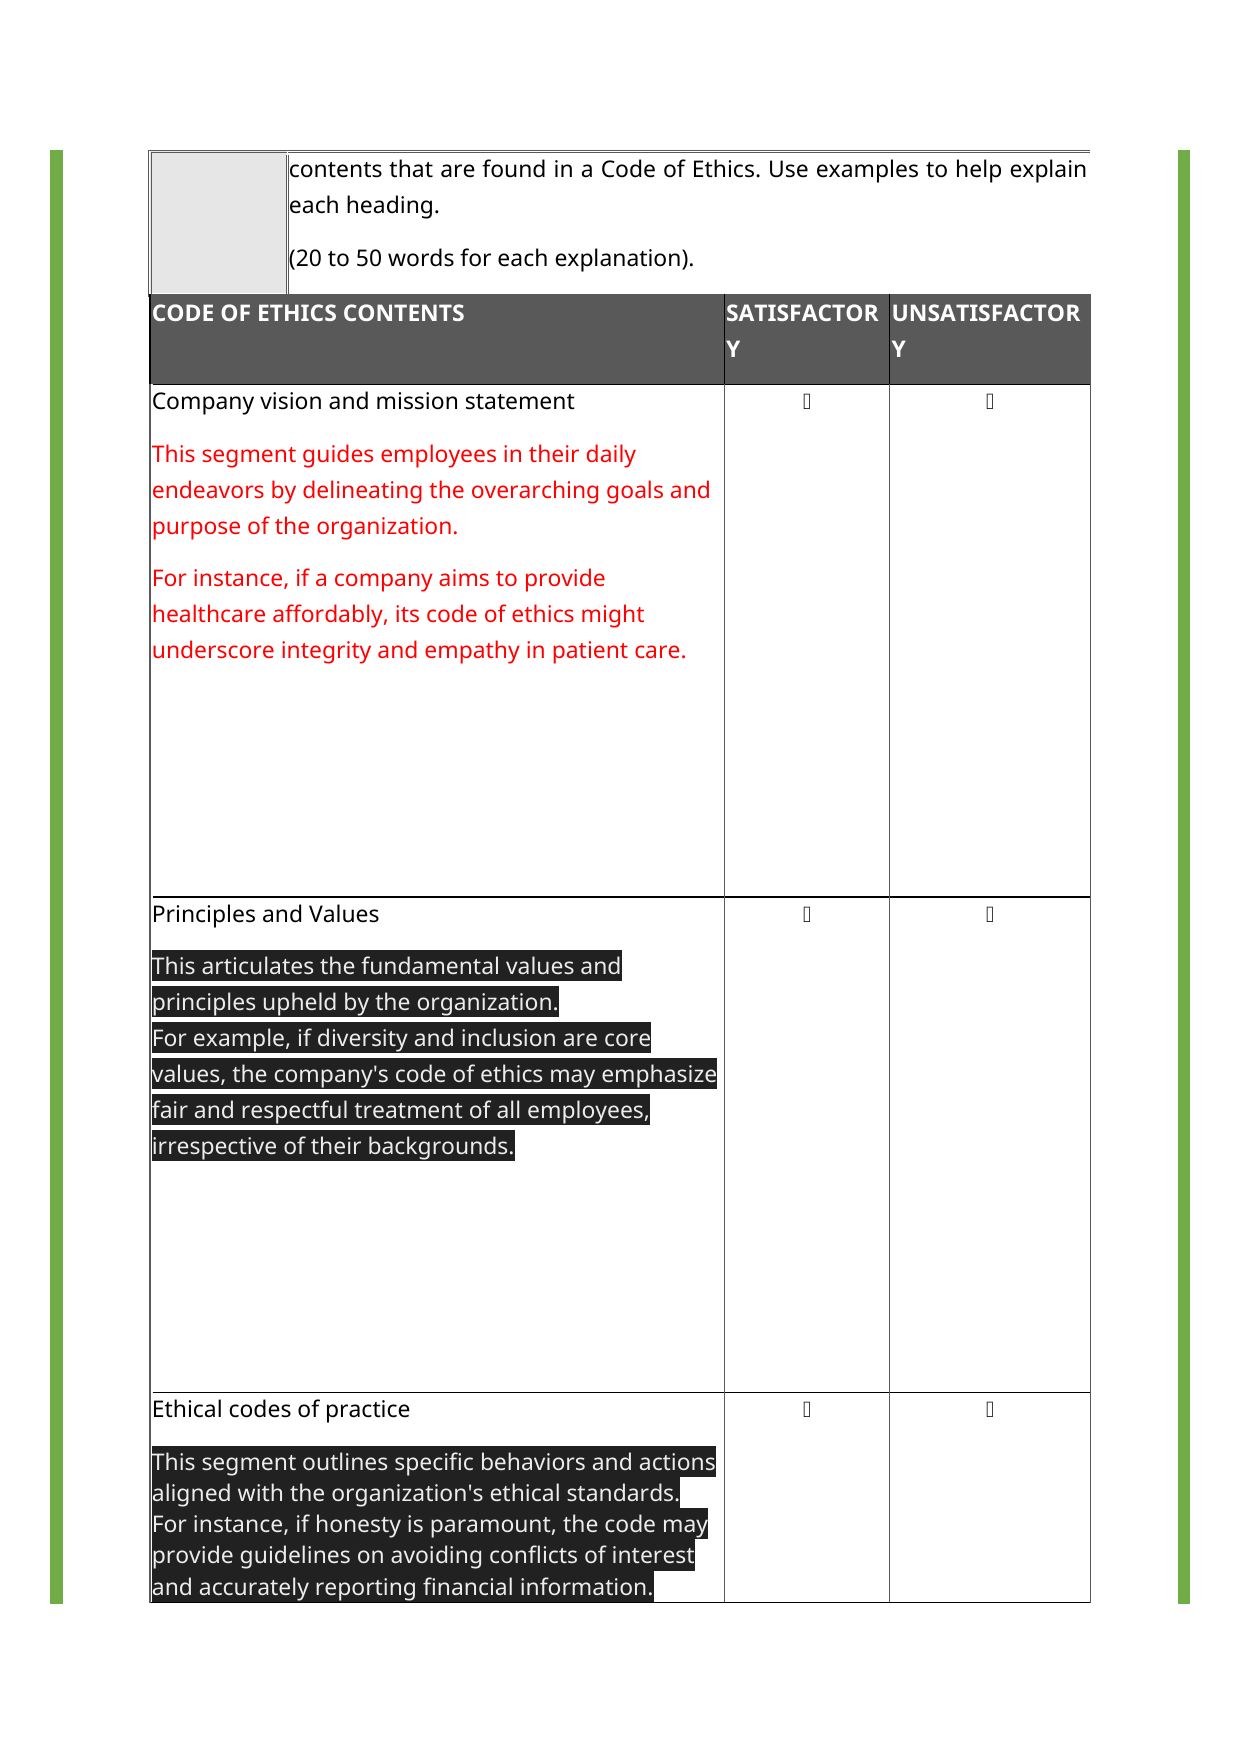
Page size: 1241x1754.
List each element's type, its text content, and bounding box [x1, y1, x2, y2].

table_cell [725, 385, 889, 896]
table_header 4 [152, 153, 287, 293]
table_cell [890, 385, 1090, 896]
table_cell Code of ethics contents [151, 294, 724, 384]
table_cell Principles and Values This articulates the fundamental values and principles upheld by the organization. For example, if diversity and inclusion are core values, the company's code of ethics may emphasize fair and respectful treatment of all employees, irrespective of their backgrounds. [151, 896, 724, 1392]
table_cell Satisfactory [725, 297, 889, 384]
table_cell [890, 898, 1090, 1392]
table_cell Unsatisfactory [890, 297, 1090, 384]
table_cell [890, 1393, 1090, 1602]
table_cell [725, 1393, 889, 1602]
table_cell Company vision and mission statement This segment guides employees in their daily endeavors by delineating the overarching goals and purpose of the organization. For instance, if a company aims to provide healthcare affordably, its code of ethics might underscore integrity and empathy in patient care. [151, 384, 724, 896]
table_cell [725, 898, 889, 1392]
